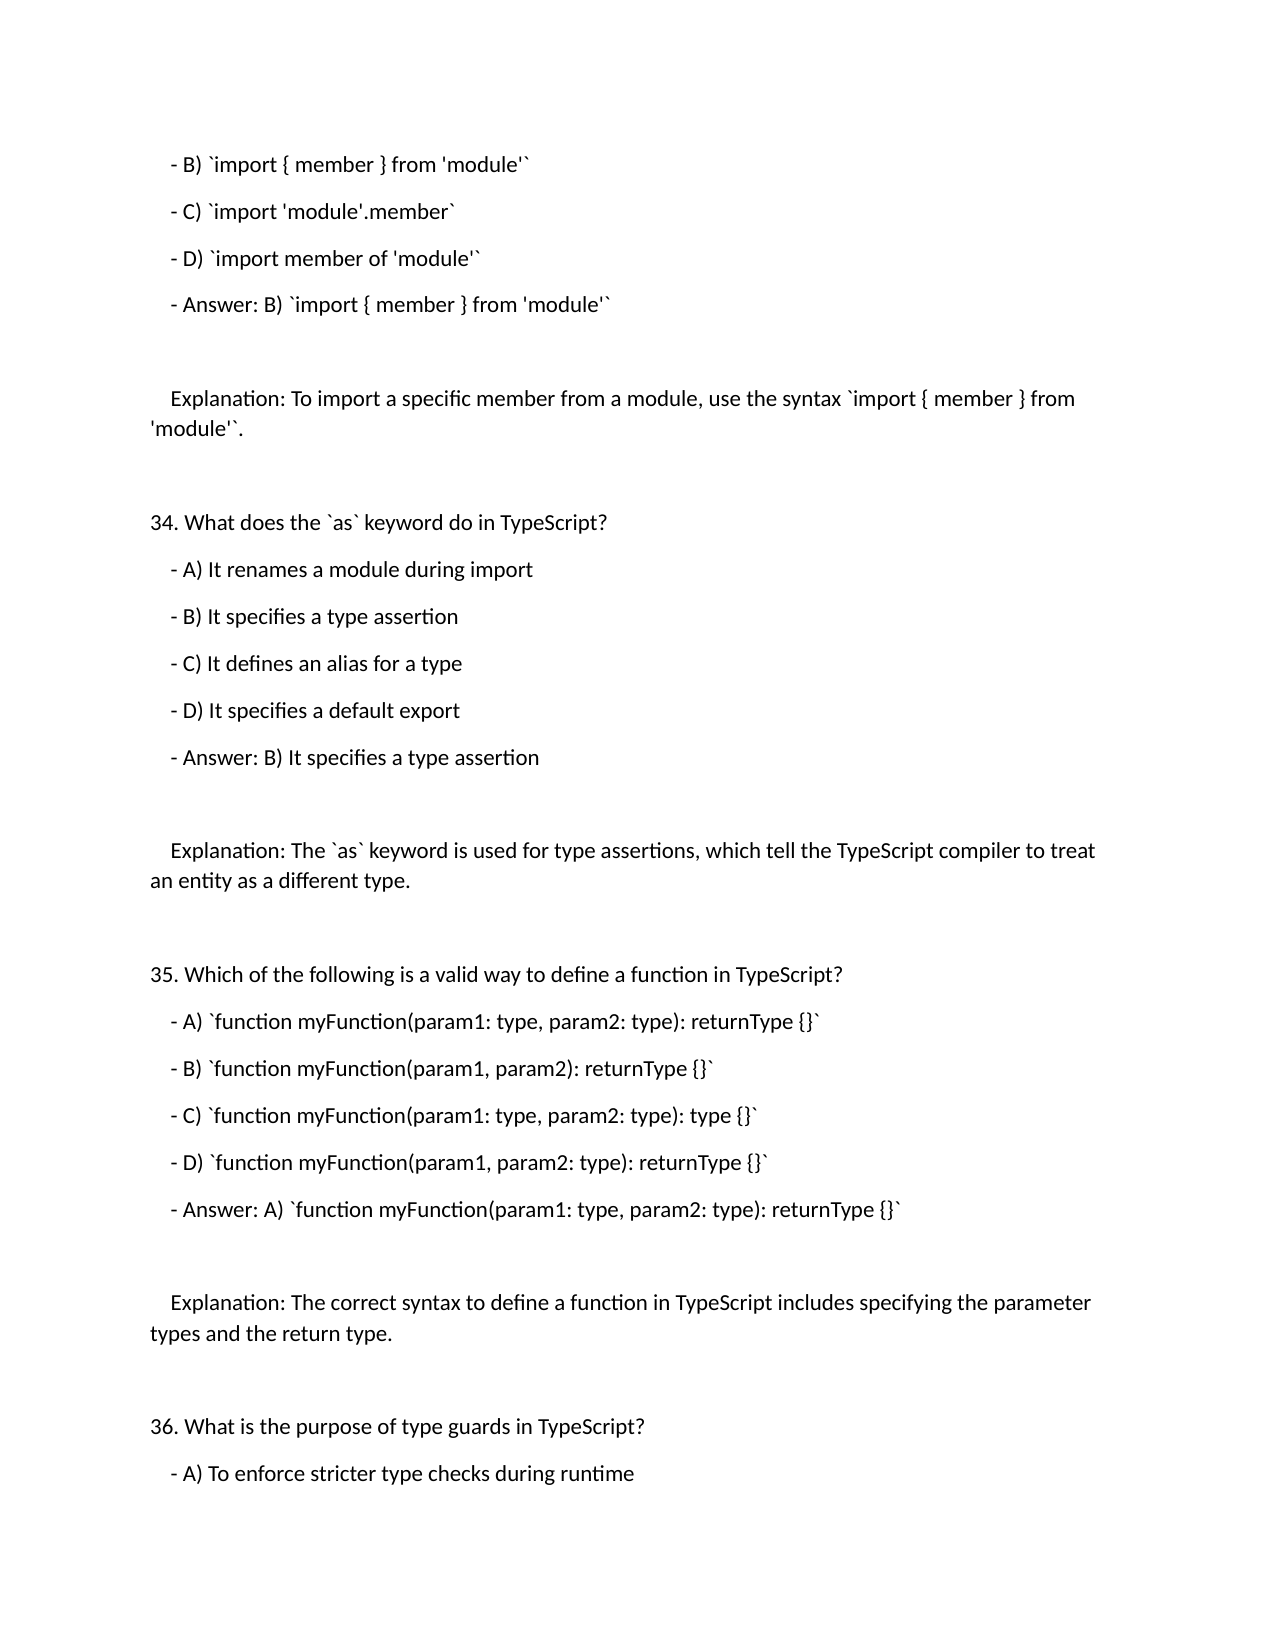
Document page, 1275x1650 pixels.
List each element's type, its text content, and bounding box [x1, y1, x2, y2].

text - A) It renames a module during import [150, 555, 1125, 583]
text 36. What is the purpose of type guards in TypeScript? [150, 1412, 1125, 1441]
text - Answer: B) It specifies a type assertion [150, 743, 1125, 771]
text - Answer: A) `function myFunction(param1: type, param2: type): returnType {}` [150, 1195, 1125, 1223]
text Explanation: To import a specific member from a module, use the syntax `import { member } from 'module'`. [150, 384, 1125, 443]
text - D) It specifies a default export [150, 696, 1125, 724]
text - A) To enforce stricter type checks during runtime [150, 1459, 1125, 1487]
text - C) `import 'module'.member` [150, 197, 1125, 225]
text - D) `function myFunction(param1, param2: type): returnType {}` [150, 1148, 1125, 1176]
text 34. What does the `as` keyword do in TypeScript? [150, 508, 1125, 536]
text - B) `import { member } from 'module'` [150, 150, 1125, 178]
text - C) It defines an alias for a type [150, 649, 1125, 677]
text - Answer: B) `import { member } from 'module'` [150, 291, 1125, 319]
text Explanation: The `as` keyword is used for type assertions, which tell the TypeScript compiler to treat an entity as a different type. [150, 836, 1125, 895]
text - C) `function myFunction(param1: type, param2: type): type {}` [150, 1101, 1125, 1129]
text - B) `function myFunction(param1, param2): returnType {}` [150, 1054, 1125, 1082]
text - D) `import member of 'module'` [150, 244, 1125, 272]
text - B) It specifies a type assertion [150, 602, 1125, 630]
text 35. Which of the following is a valid way to define a function in TypeScript? [150, 960, 1125, 988]
text - A) `function myFunction(param1: type, param2: type): returnType {}` [150, 1007, 1125, 1035]
text Explanation: The correct syntax to define a function in TypeScript includes specifying the parameter types and the return type. [150, 1288, 1125, 1347]
